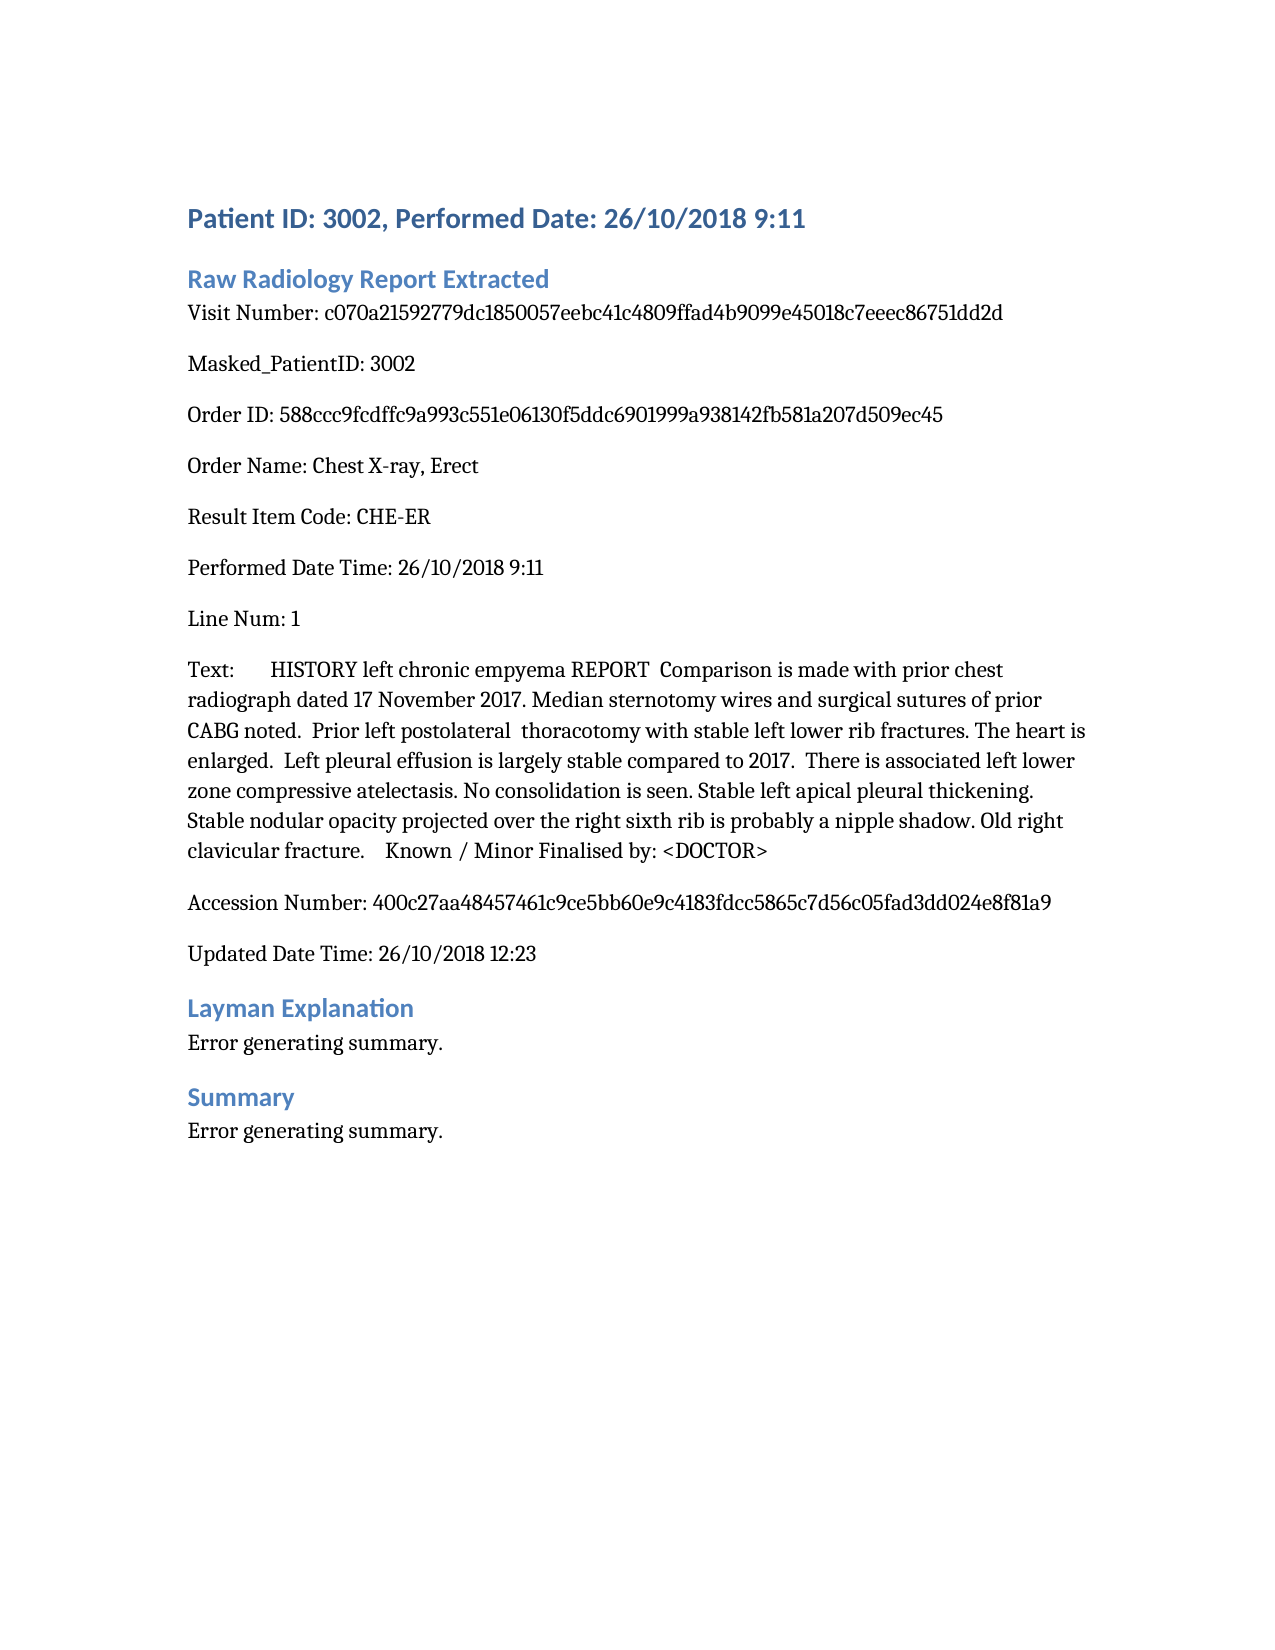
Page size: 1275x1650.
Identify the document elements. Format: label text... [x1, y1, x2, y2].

text Order Name: Chest X-ray, Erect [187, 453, 1087, 479]
text Error generating summary. [187, 1118, 1087, 1144]
text Text: HISTORY left chronic empyema REPORT Comparison is made with prior chest radiograph dated 17 November 2017. Median sternotomy wires and surgical sutures of prior CABG noted. Prior left postolateral thoracotomy with stable left lower rib fractures. The heart is enlarged. Left pleural effusion is largely stable compared to 2017. There is associated left lower zone compressive atelectasis. No consolidation is seen. Stable left apical pleural thickening. Stable nodular opacity projected over the right sixth rib is probably a nipple shadow. Old right clavicular fracture. Known / Minor Finalised by: <DOCTOR> [187, 657, 1087, 864]
text Visit Number: c070a21592779dc1850057eebc41c4809ffad4b9099e45018c7eeec86751dd2d [187, 300, 1087, 326]
text Error generating summary. [187, 1029, 1087, 1056]
text Performed Date Time: 26/10/2018 9:11 [187, 555, 1087, 581]
subtitle Summary [187, 1080, 1087, 1113]
text Updated Date Time: 26/10/2018 12:23 [187, 940, 1087, 967]
subtitle Raw Radiology Report Extracted [187, 262, 1087, 295]
text Accession Number: 400c27aa48457461c9ce5bb60e9c4183fdcc5865c7d56c05fad3dd024e8f81a9 [187, 889, 1087, 916]
subtitle Layman Explanation [187, 991, 1087, 1024]
text Order ID: 588ccc9fcdffc9a993c551e06130f5ddc6901999a938142fb581a207d509ec45 [187, 402, 1087, 428]
text Masked_PatientID: 3002 [187, 351, 1087, 377]
subtitle Patient ID: 3002, Performed Date: 26/10/2018 9:11 [187, 200, 1087, 236]
text Result Item Code: CHE-ER [187, 504, 1087, 530]
text Line Num: 1 [187, 606, 1087, 632]
